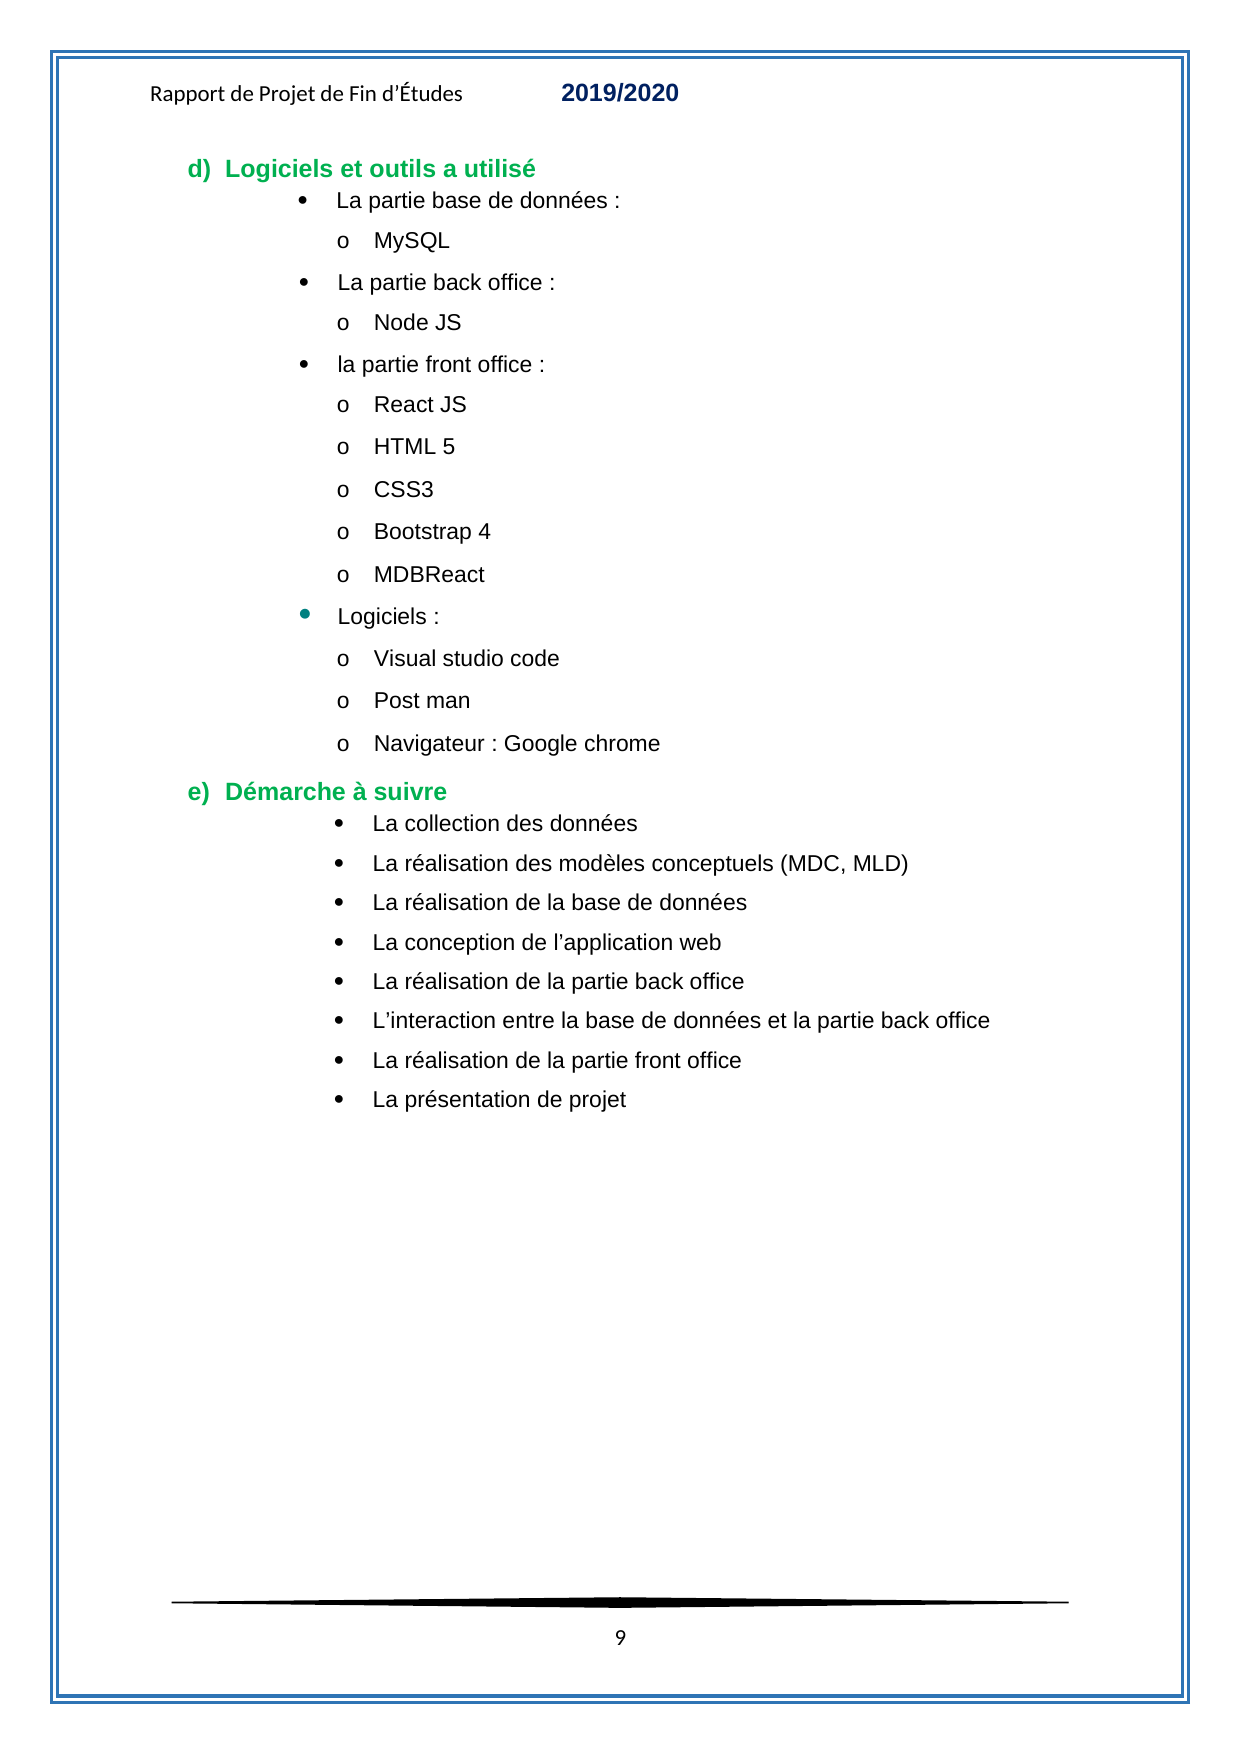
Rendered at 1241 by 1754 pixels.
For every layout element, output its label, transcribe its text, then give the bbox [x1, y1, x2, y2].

list la partie front office : [300, 351, 1090, 377]
list La collection des données [335, 810, 1090, 836]
list La partie back office : [300, 269, 1090, 296]
list La réalisation de la partie back office [335, 968, 1090, 994]
list CSS3 [336, 476, 1090, 504]
subtitle Logiciels et outils a utilisé [187, 154, 1090, 183]
list Node JS [336, 309, 1090, 337]
list Bootstrap 4 [336, 518, 1090, 546]
subtitle Démarche à suivre [187, 777, 1090, 806]
list La réalisation de la partie front office [335, 1047, 1090, 1073]
list React JS [336, 391, 1090, 419]
list Post man [336, 687, 1090, 716]
list Visual studio code [336, 645, 1090, 673]
list La réalisation des modèles conceptuels (MDC, MLD) [335, 849, 1090, 876]
list La présentation de projet [335, 1086, 1090, 1113]
list Navigateur : Google chrome [336, 730, 1090, 758]
list L’interaction entre la base de données et la partie back office [335, 1007, 1090, 1034]
list La réalisation de la base de données [335, 889, 1090, 915]
list La partie base de données : [299, 187, 1090, 213]
list Logiciels : [300, 603, 1090, 631]
list HTML 5 [336, 433, 1090, 461]
list MySQL [336, 227, 1090, 255]
list MDBReact [336, 561, 1090, 589]
list La conception de l’application web [335, 928, 1090, 955]
